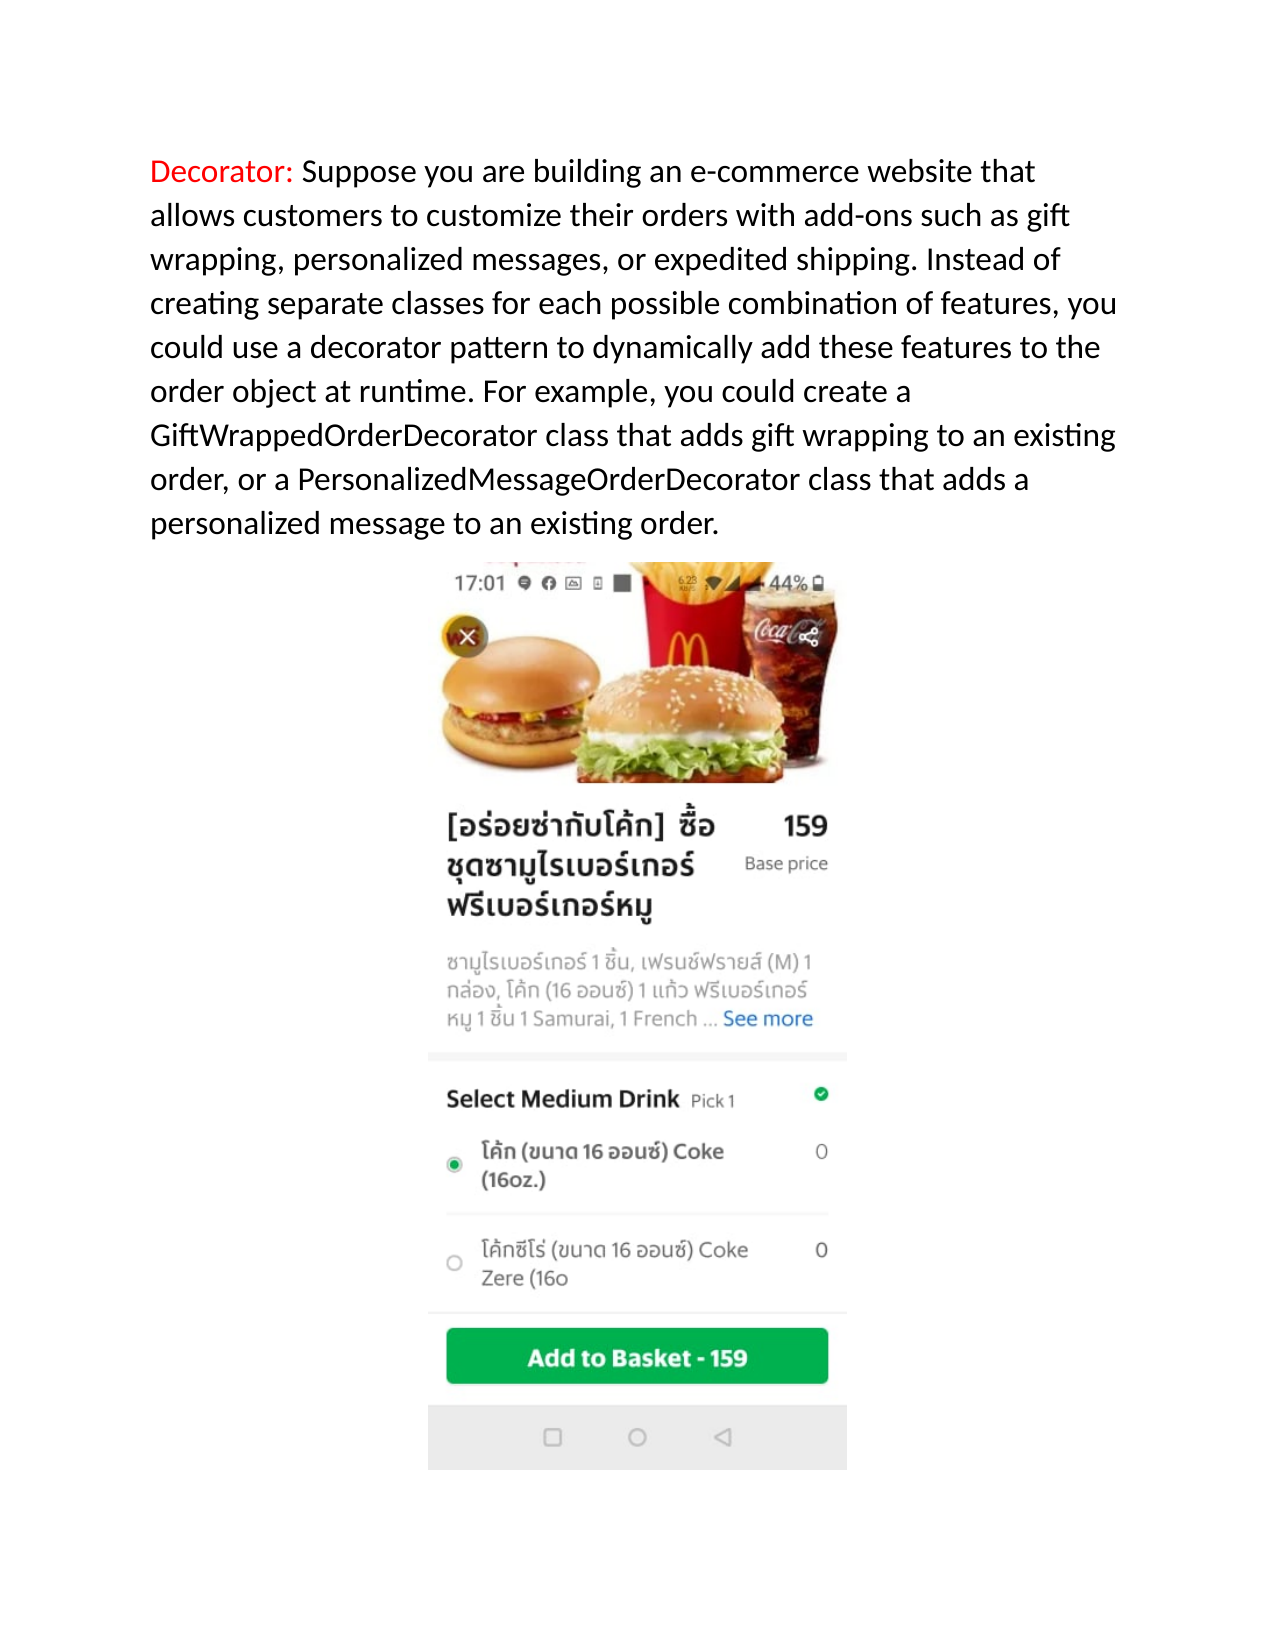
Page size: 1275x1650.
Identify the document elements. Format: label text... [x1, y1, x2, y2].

picture [428, 562, 847, 1470]
text Decorator: Suppose you are building an e-commerce website that allows customers to customize their orders with add-ons such as gift wrapping, personalized messages, or expedited shipping. Instead of creating separate classes for each possible combination of features, you could use a decorator pattern to dynamically add these features to the order object at runtime. For example, you could create a GiftWrappedOrderDecorator class that adds gift wrapping to an existing order, or a PersonalizedMessageOrderDecorator class that adds a personalized message to an existing order. [150, 150, 1125, 542]
